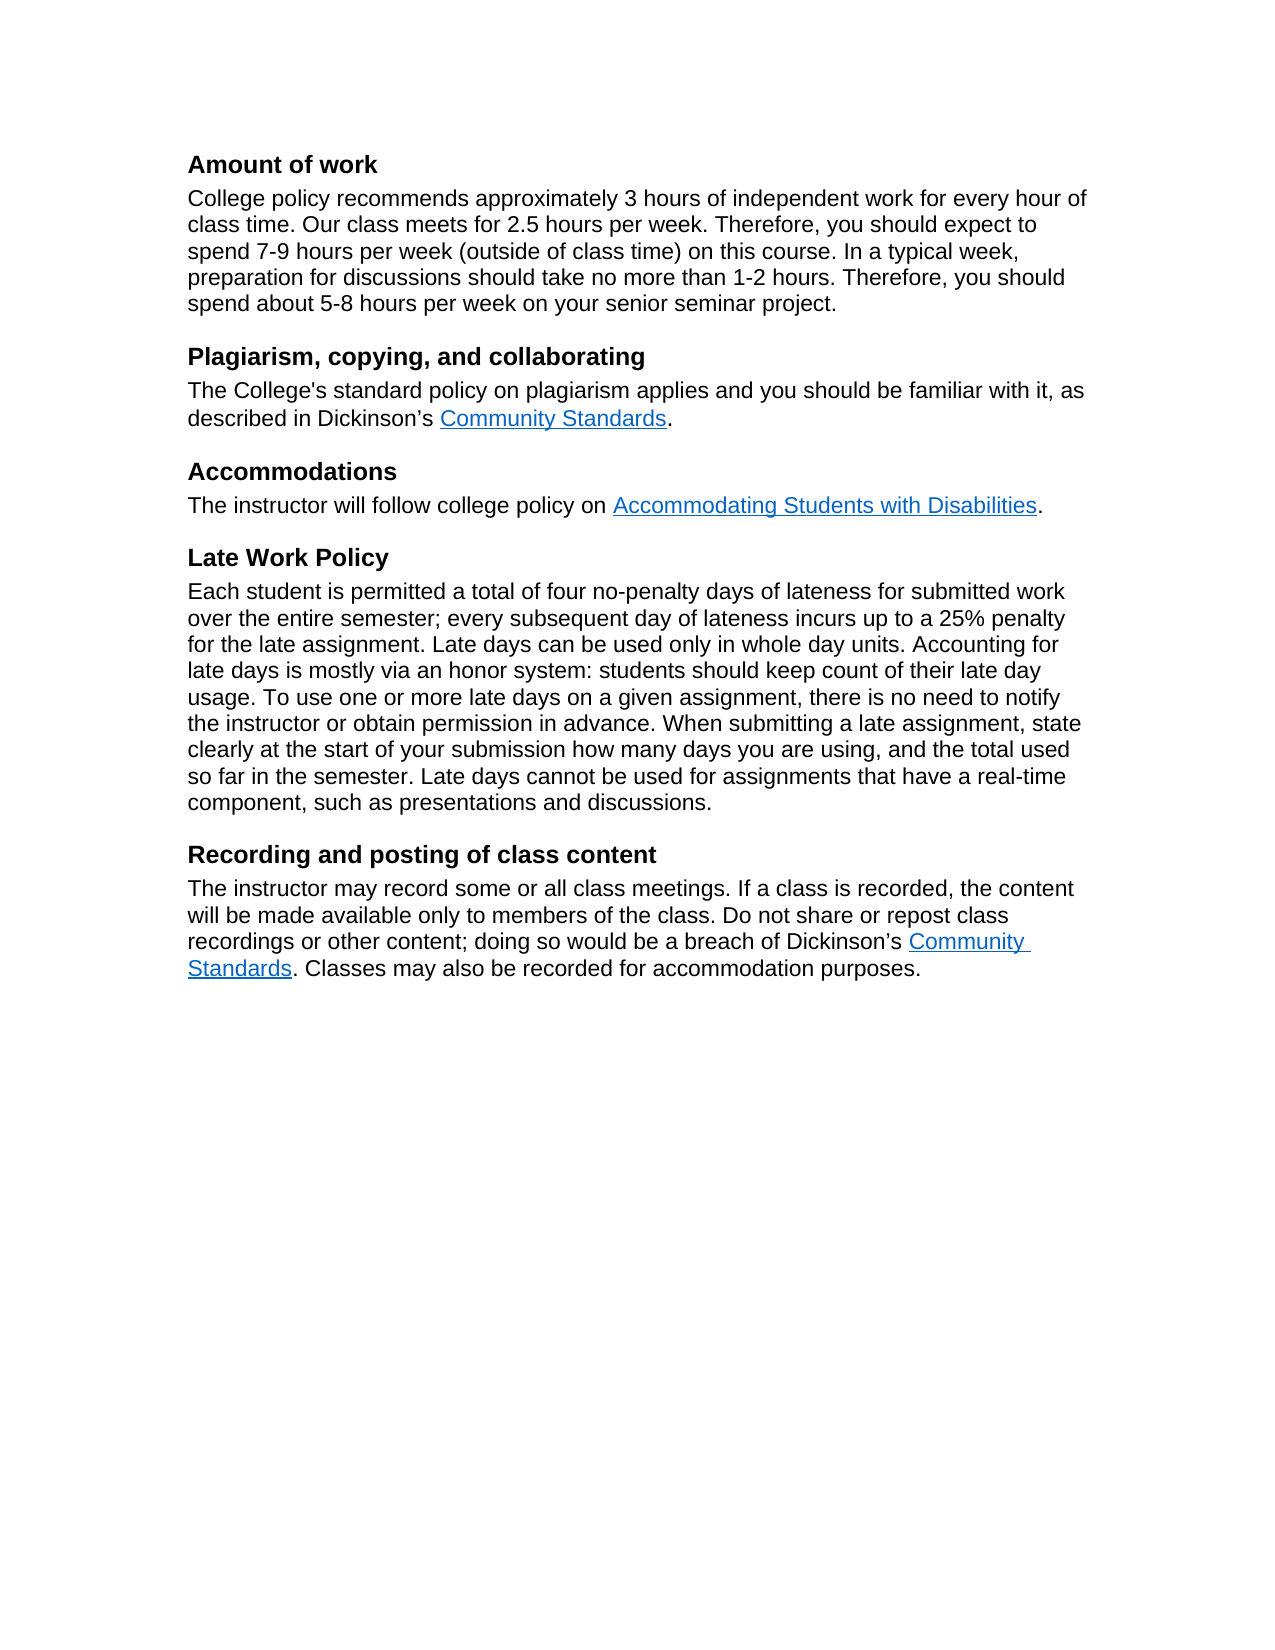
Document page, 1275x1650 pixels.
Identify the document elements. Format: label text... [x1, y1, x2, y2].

text College policy recommends approximately 3 hours of independent work for every hour of class time. Our class meets for 2.5 hours per week. Therefore, you should expect to spend 7-9 hours per week (outside of class time) on this course. In a typical week, preparation for discussions should take no more than 1-2 hours. Therefore, you should spend about 5-8 hours per week on your senior seminar project. [187, 185, 1087, 317]
subtitle Amount of work [187, 150, 1087, 179]
subtitle Plagiarism, copying, and collaborating [187, 342, 1087, 371]
subtitle Late Work Policy [187, 543, 1087, 572]
subtitle Recording and posting of class content [187, 840, 1087, 869]
text Each student is permitted a total of four no-penalty days of lateness for submitted work over the entire semester; every subsequent day of lateness incurs up to a 25% penalty for the late assignment. Late days can be used only in whole day units. Accounting for late days is mostly via an honor system: students should keep count of their late day usage. To use one or more late days on a given assignment, there is no need to notify the instructor or obtain permission in advance. When submitting a late assignment, state clearly at the start of your submission how many days you are using, and the total used so far in the semester. Late days cannot be used for assignments that have a real-time component, such as presentations and discussions. [187, 578, 1087, 815]
text The College's standard policy on plagiarism applies and you should be familiar with it, as described in Dickinson’s Community Standards. [187, 377, 1087, 432]
subtitle Accommodations [187, 457, 1087, 486]
text The instructor may record some or all class meetings. If a class is recorded, the content will be made available only to members of the class. Do not share or repost class recordings or other content; doing so would be a breach of Dickinson’s Community Standards. Classes may also be recorded for accommodation purposes. [187, 875, 1087, 981]
text The instructor will follow college policy on Accommodating Students with Disabilities. [187, 492, 1087, 518]
